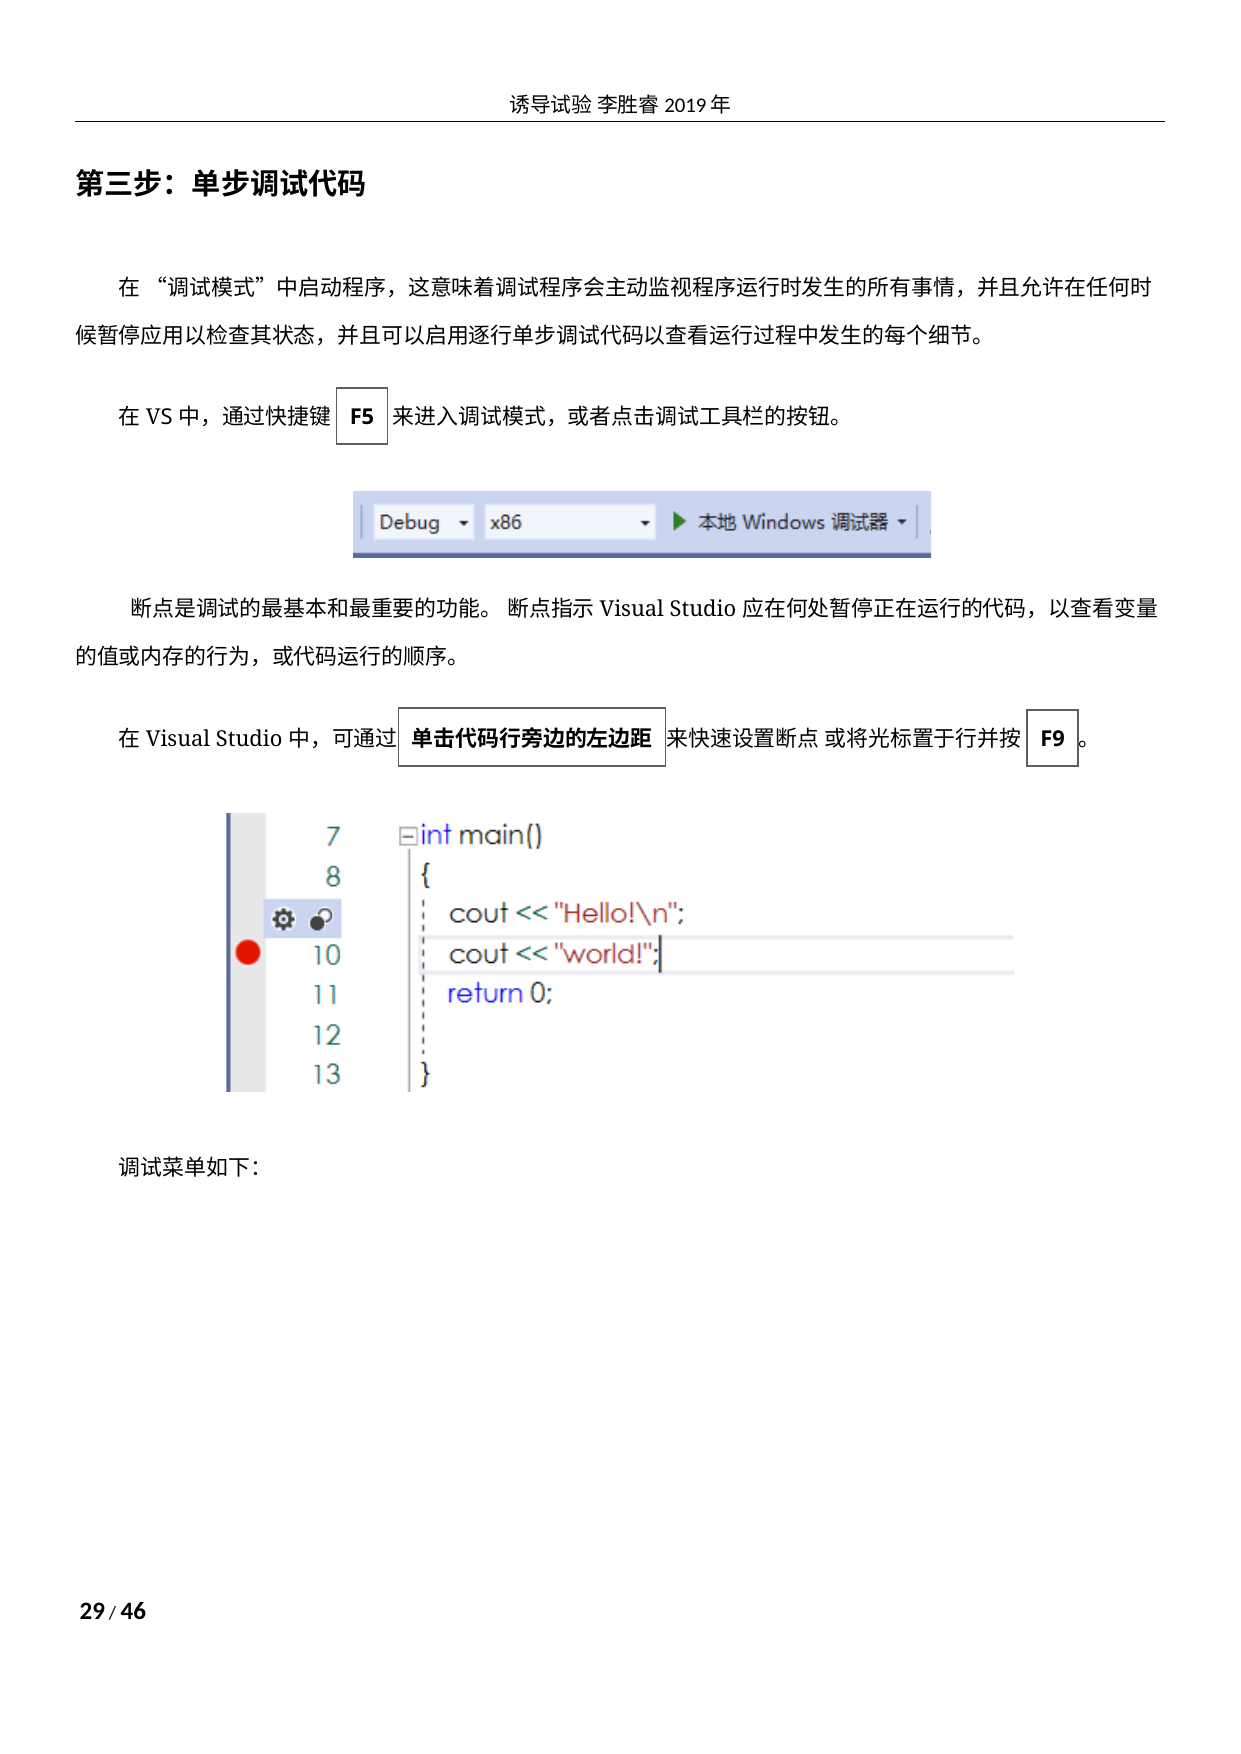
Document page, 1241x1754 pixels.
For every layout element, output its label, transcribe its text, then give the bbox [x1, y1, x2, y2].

text 在 “调试模式”中启动程序，这意味着调试程序会主动监视程序运行时发生的所有事情，并且允许在任何时候暂停应用以检查其状态，并且可以启用逐行单步调试代码以查看运行过程中发生的每个细节。 [75, 269, 1165, 351]
text 断点是调试的最基本和最重要的功能。 断点指示 Visual Studio 应在何处暂停正在运行的代码，以查看变量的值或内存的行为，或代码运行的顺序。 [75, 590, 1165, 672]
text 在 Visual Studio 中，可通过单击代码行旁边的左边距来快速设置断点 或将光标置于行并按 F9。 [75, 703, 1165, 771]
picture [353, 491, 932, 558]
picture [226, 813, 1014, 1092]
text 调试菜单如下： [75, 1149, 1165, 1183]
text 在 VS 中，通过快捷键F5来进入调试模式，或者点击调试工具栏的按钮。 [75, 382, 1165, 450]
subtitle 第三步：单步调试代码 [75, 147, 1165, 215]
